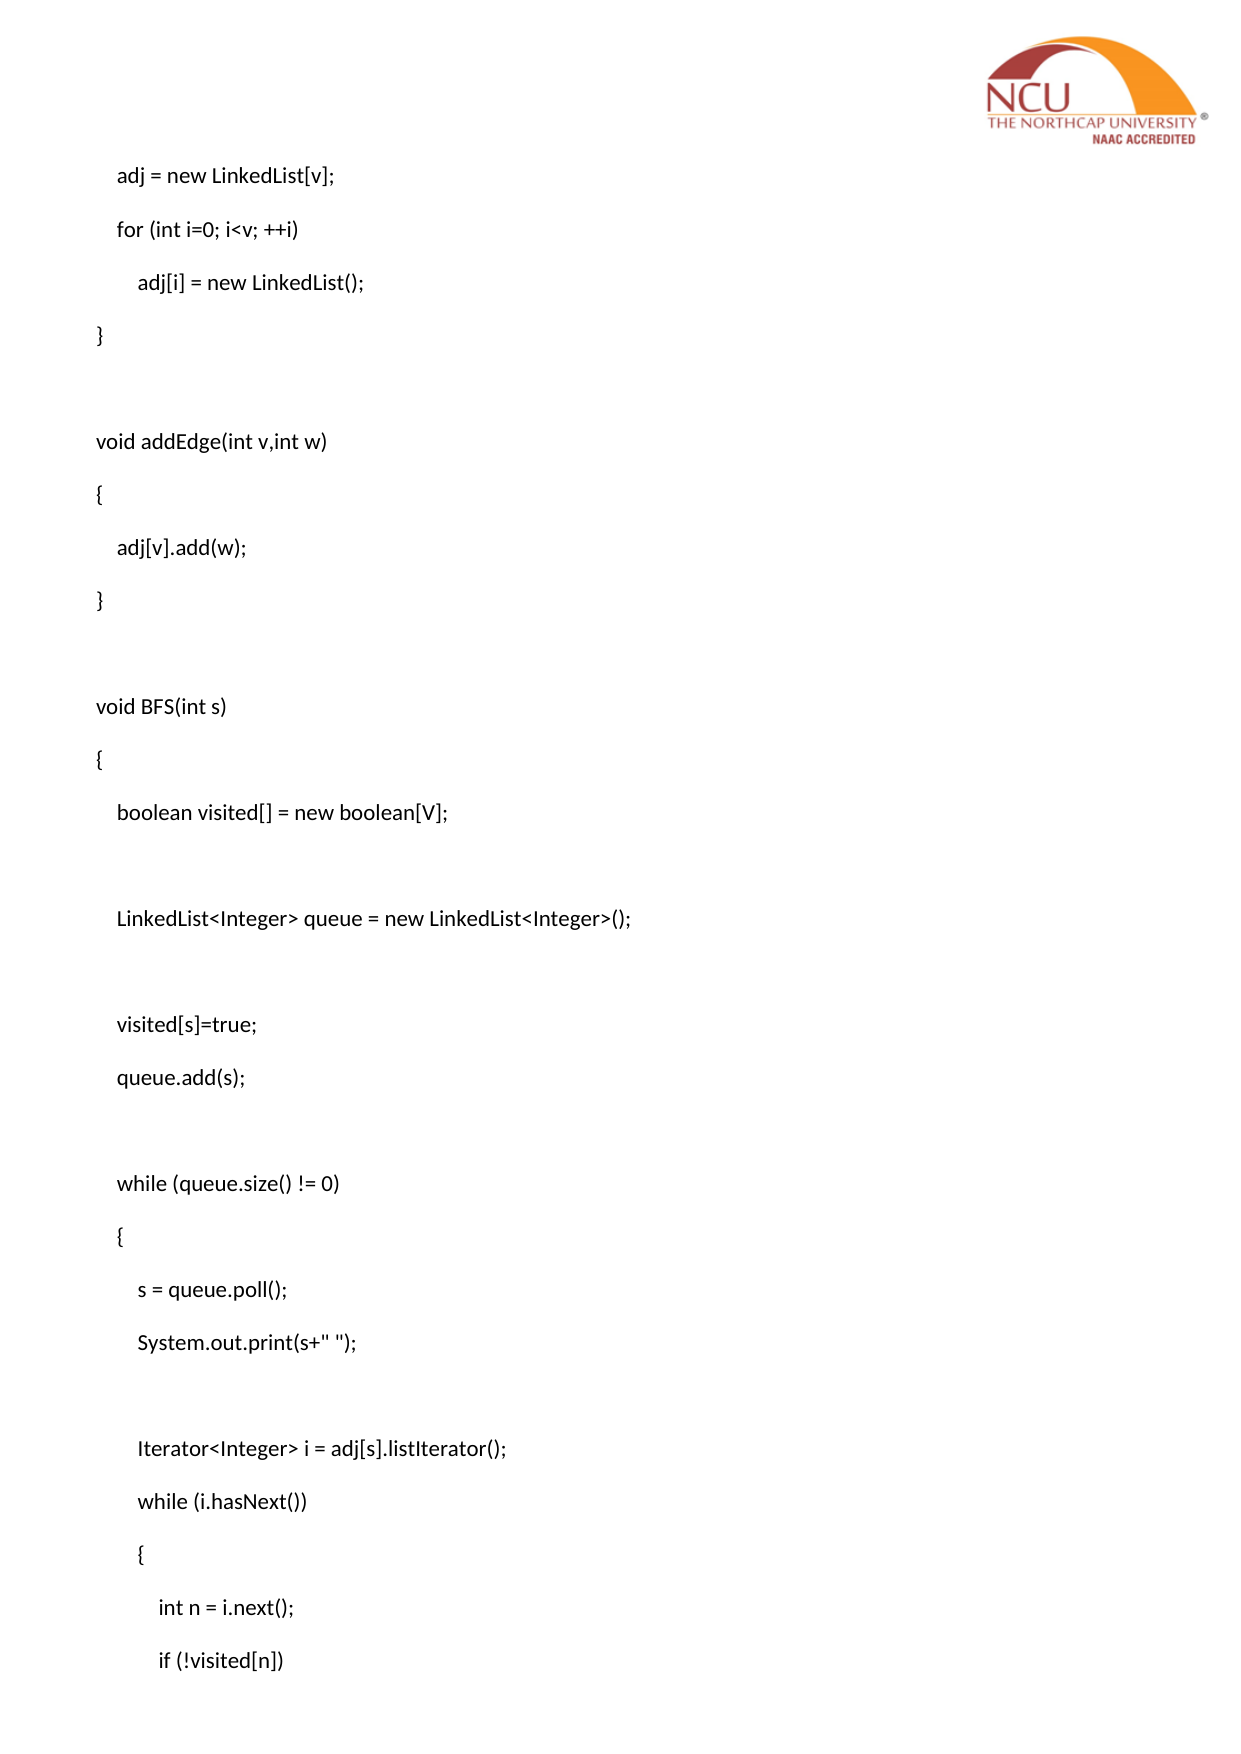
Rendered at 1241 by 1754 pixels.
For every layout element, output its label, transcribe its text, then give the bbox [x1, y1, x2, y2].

text visited[s]=true; [75, 1010, 1165, 1038]
picture [959, 14, 1230, 162]
text while (queue.size() != 0) [75, 1169, 1165, 1197]
text { [75, 480, 1165, 508]
text { [75, 745, 1165, 773]
text void addEdge(int v,int w) [75, 427, 1165, 455]
text adj = new LinkedList[v]; [75, 162, 1165, 190]
text { [75, 1222, 1165, 1250]
text LinkedList<Integer> queue = new LinkedList<Integer>(); [75, 904, 1165, 932]
text Iterator<Integer> i = adj[s].listIterator(); [75, 1434, 1165, 1462]
text { [75, 1540, 1165, 1568]
text System.out.print(s+" "); [75, 1328, 1165, 1356]
text adj[i] = new LinkedList(); [75, 268, 1165, 296]
text void BFS(int s) [75, 692, 1165, 720]
text queue.add(s); [75, 1063, 1165, 1091]
text adj[v].add(w); [75, 533, 1165, 561]
text while (i.hasNext()) [75, 1487, 1165, 1515]
text for (int i=0; i<v; ++i) [75, 215, 1165, 243]
text int n = i.next(); [75, 1593, 1165, 1621]
text } [75, 321, 1165, 349]
text boolean visited[] = new boolean[V]; [75, 798, 1165, 826]
text } [75, 586, 1165, 614]
text if (!visited[n]) [75, 1646, 1165, 1674]
text s = queue.poll(); [75, 1275, 1165, 1303]
